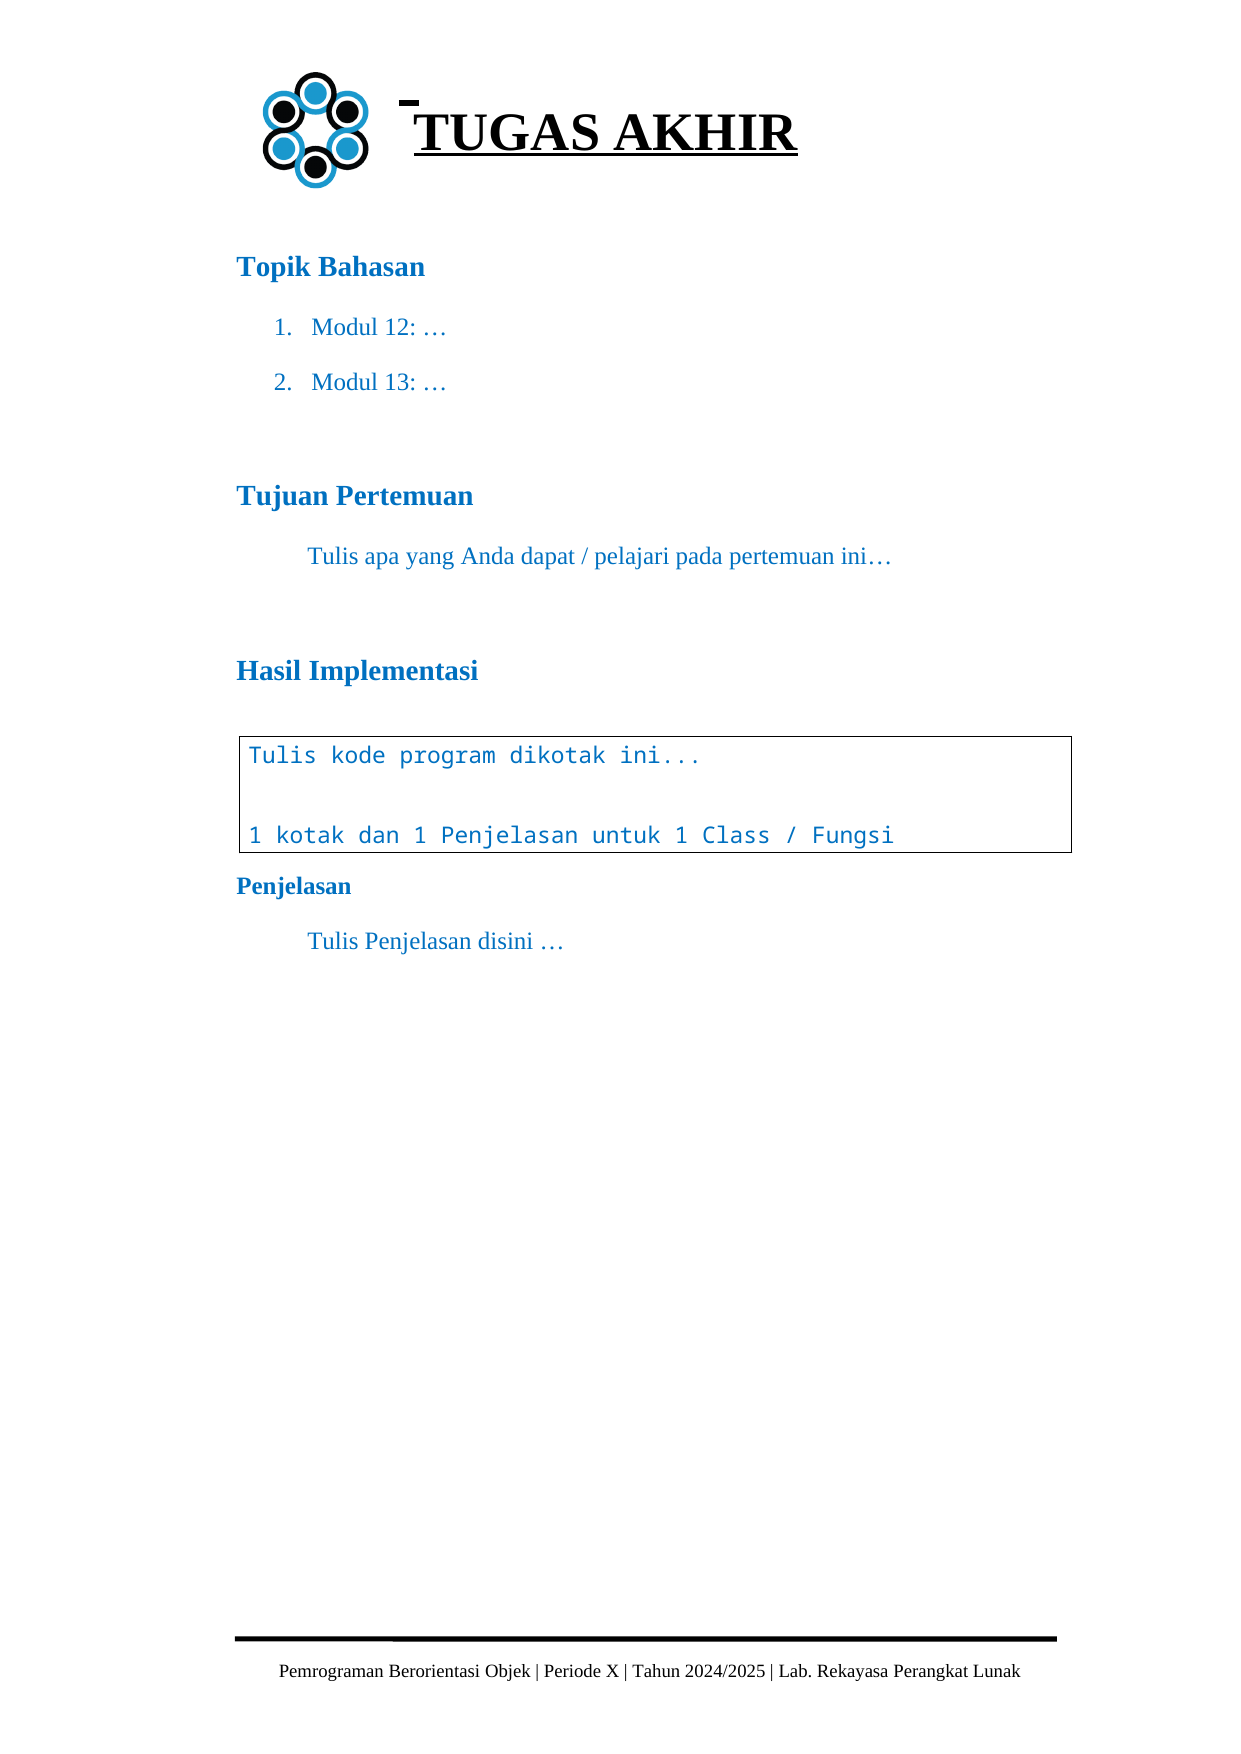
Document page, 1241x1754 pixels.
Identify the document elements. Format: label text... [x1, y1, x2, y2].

text Tulis apa yang Anda dapat / pelajari pada pertemuan ini… [236, 541, 1063, 570]
text Penjelasan [236, 871, 1063, 899]
text Tulis kode program dikotak ini... [240, 737, 1071, 770]
subtitle Topik Bahasan [236, 249, 1063, 282]
text 1 kotak dan 1 Penjelasan untuk 1 Class / Fungsi [240, 816, 1071, 852]
subtitle Tujuan Pertemuan [236, 478, 1063, 512]
subtitle Hasil Implementasi [236, 653, 1063, 686]
picture [257, 72, 374, 189]
text Tulis Penjelasan disini … [236, 926, 1063, 955]
list Modul 13: … [274, 367, 1063, 396]
list Modul 12: … [274, 312, 1063, 340]
